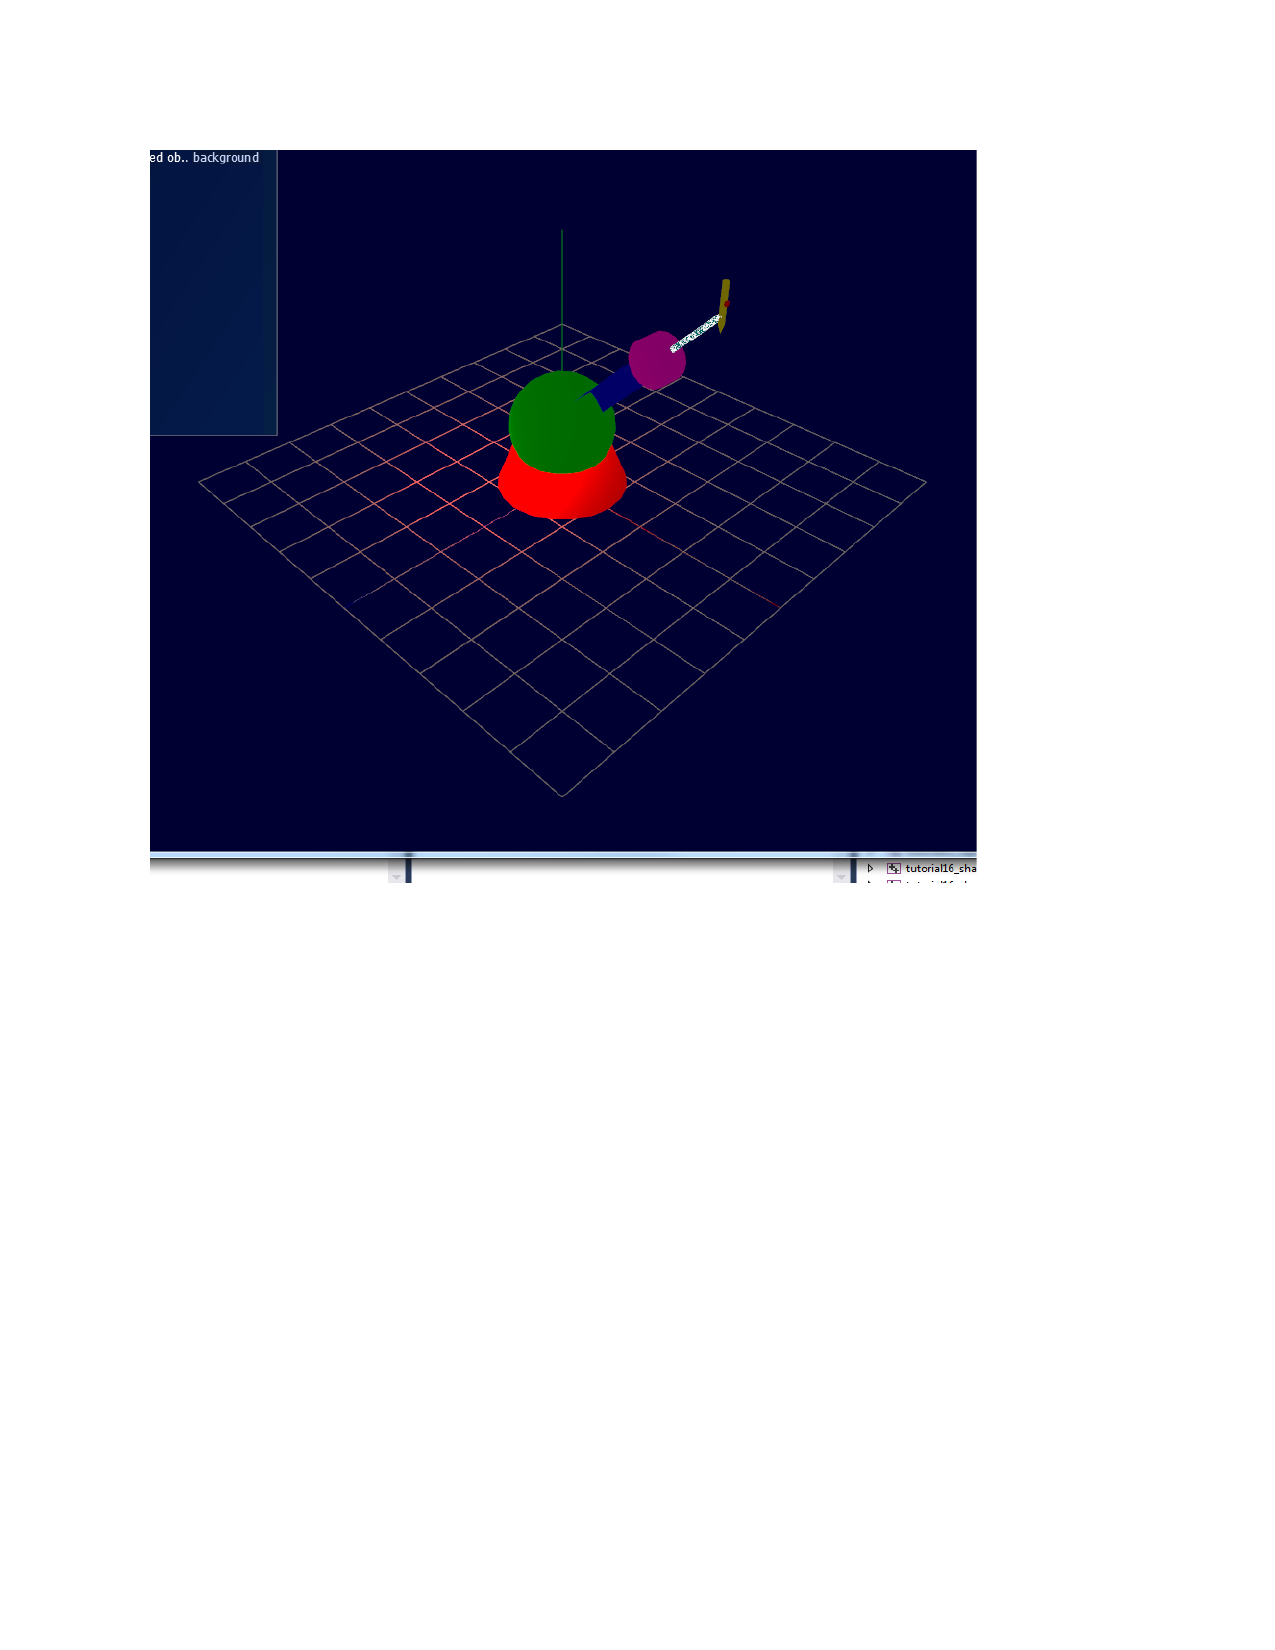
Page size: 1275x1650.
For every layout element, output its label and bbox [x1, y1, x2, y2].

picture [150, 150, 977, 883]
